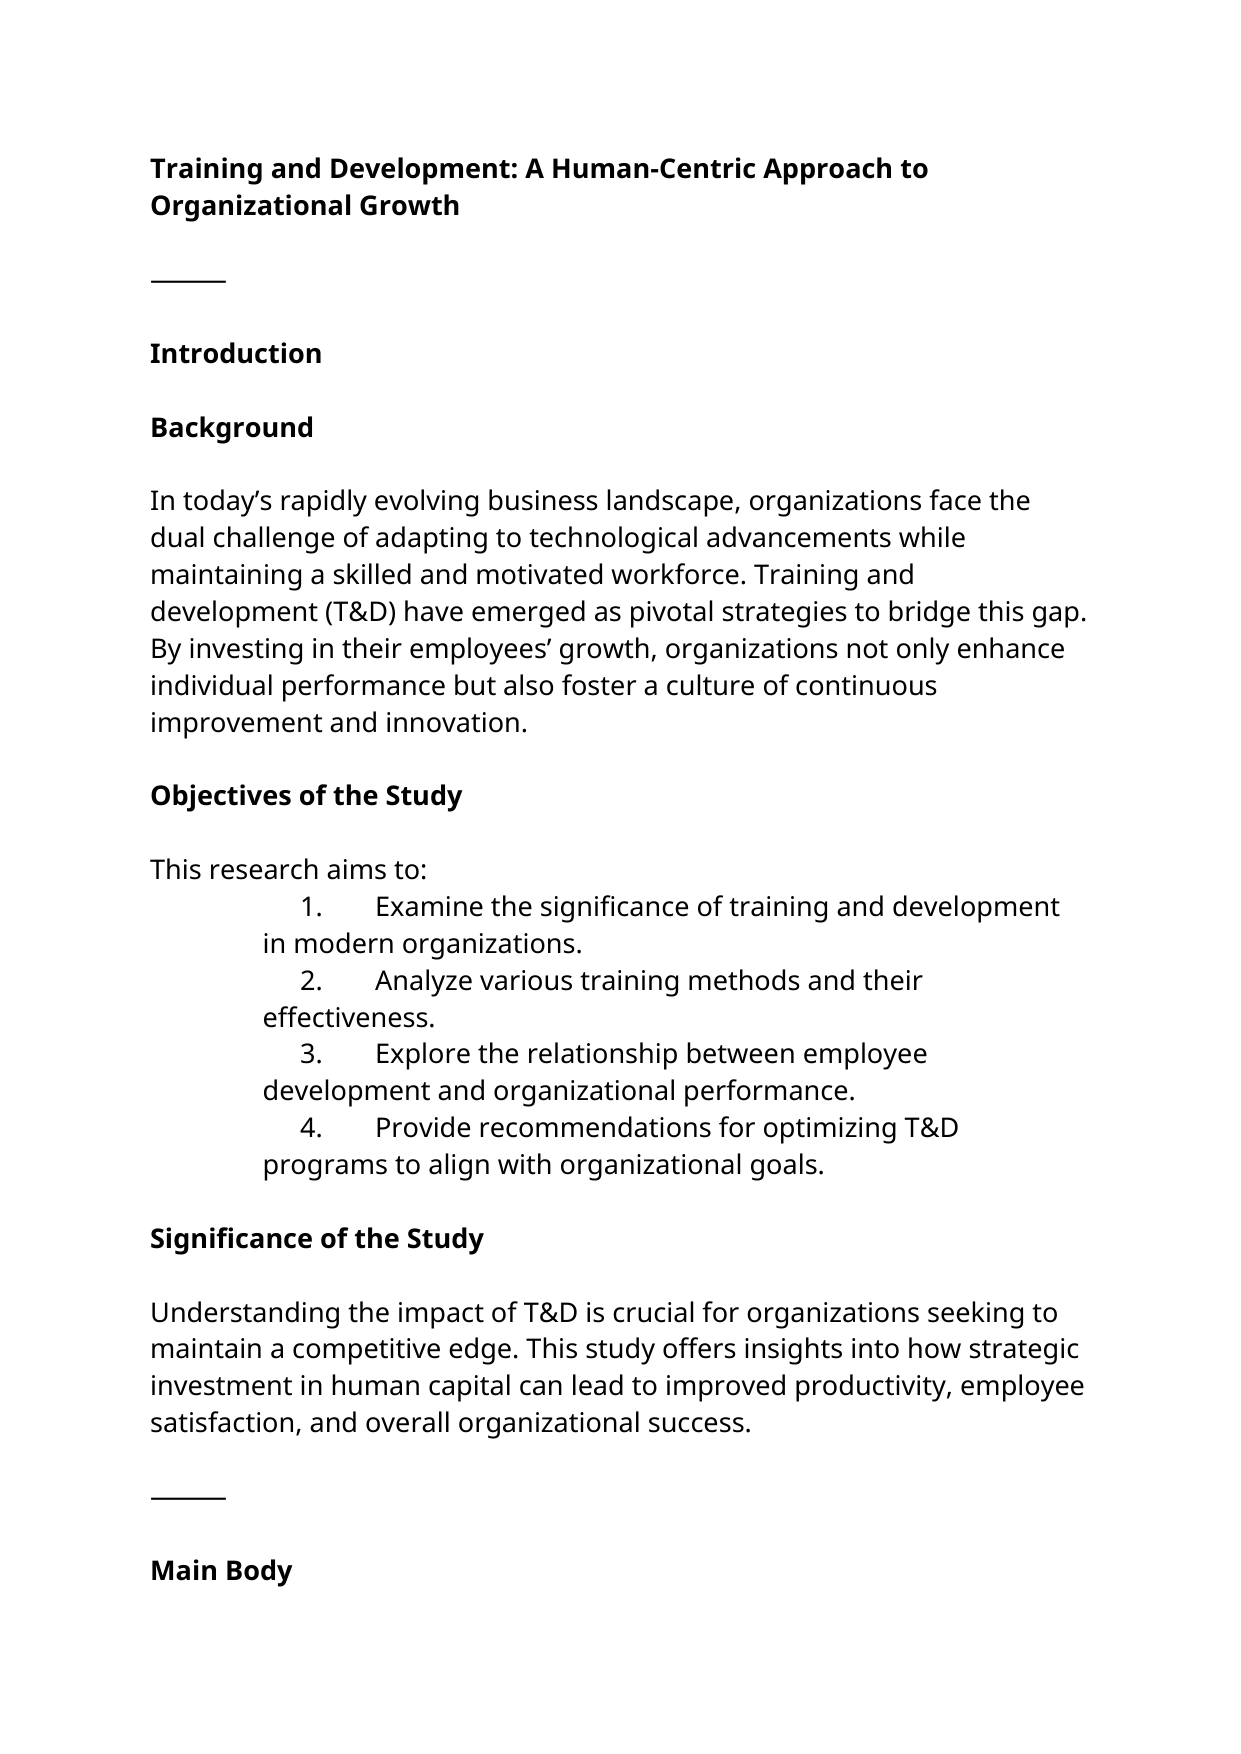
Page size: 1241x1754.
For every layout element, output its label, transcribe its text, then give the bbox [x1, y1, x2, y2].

text 3. Explore the relationship between employee development and organizational performance. [262, 1035, 1090, 1109]
text Introduction [150, 334, 1090, 371]
text Understanding the impact of T&D is crucial for organizations seeking to maintain a competitive edge. This study offers insights into how strategic investment in human capital can lead to improved productivity, employee satisfaction, and overall organizational success. [150, 1293, 1090, 1441]
text Main Body [150, 1551, 1090, 1588]
text Objectives of the Study [150, 777, 1090, 814]
text Training and Development: A Human-Centric Approach to Organizational Growth [150, 150, 1090, 224]
text This research aims to: [150, 851, 1090, 887]
text ⸻ [150, 1477, 1090, 1514]
text Significance of the Study [150, 1219, 1090, 1256]
text 2. Analyze various training methods and their effectiveness. [262, 961, 1090, 1035]
text ⸻ [150, 261, 1090, 297]
text In today’s rapidly evolving business landscape, organizations face the dual challenge of adapting to technological advancements while maintaining a skilled and motivated workforce. Training and development (T&D) have emerged as pivotal strategies to bridge this gap. By investing in their employees’ growth, organizations not only enhance individual performance but also foster a culture of continuous improvement and innovation. [150, 482, 1090, 740]
text 1. Examine the significance of training and development in modern organizations. [262, 887, 1090, 961]
text 4. Provide recommendations for optimizing T&D programs to align with organizational goals. [262, 1109, 1090, 1182]
text Background [150, 408, 1090, 445]
